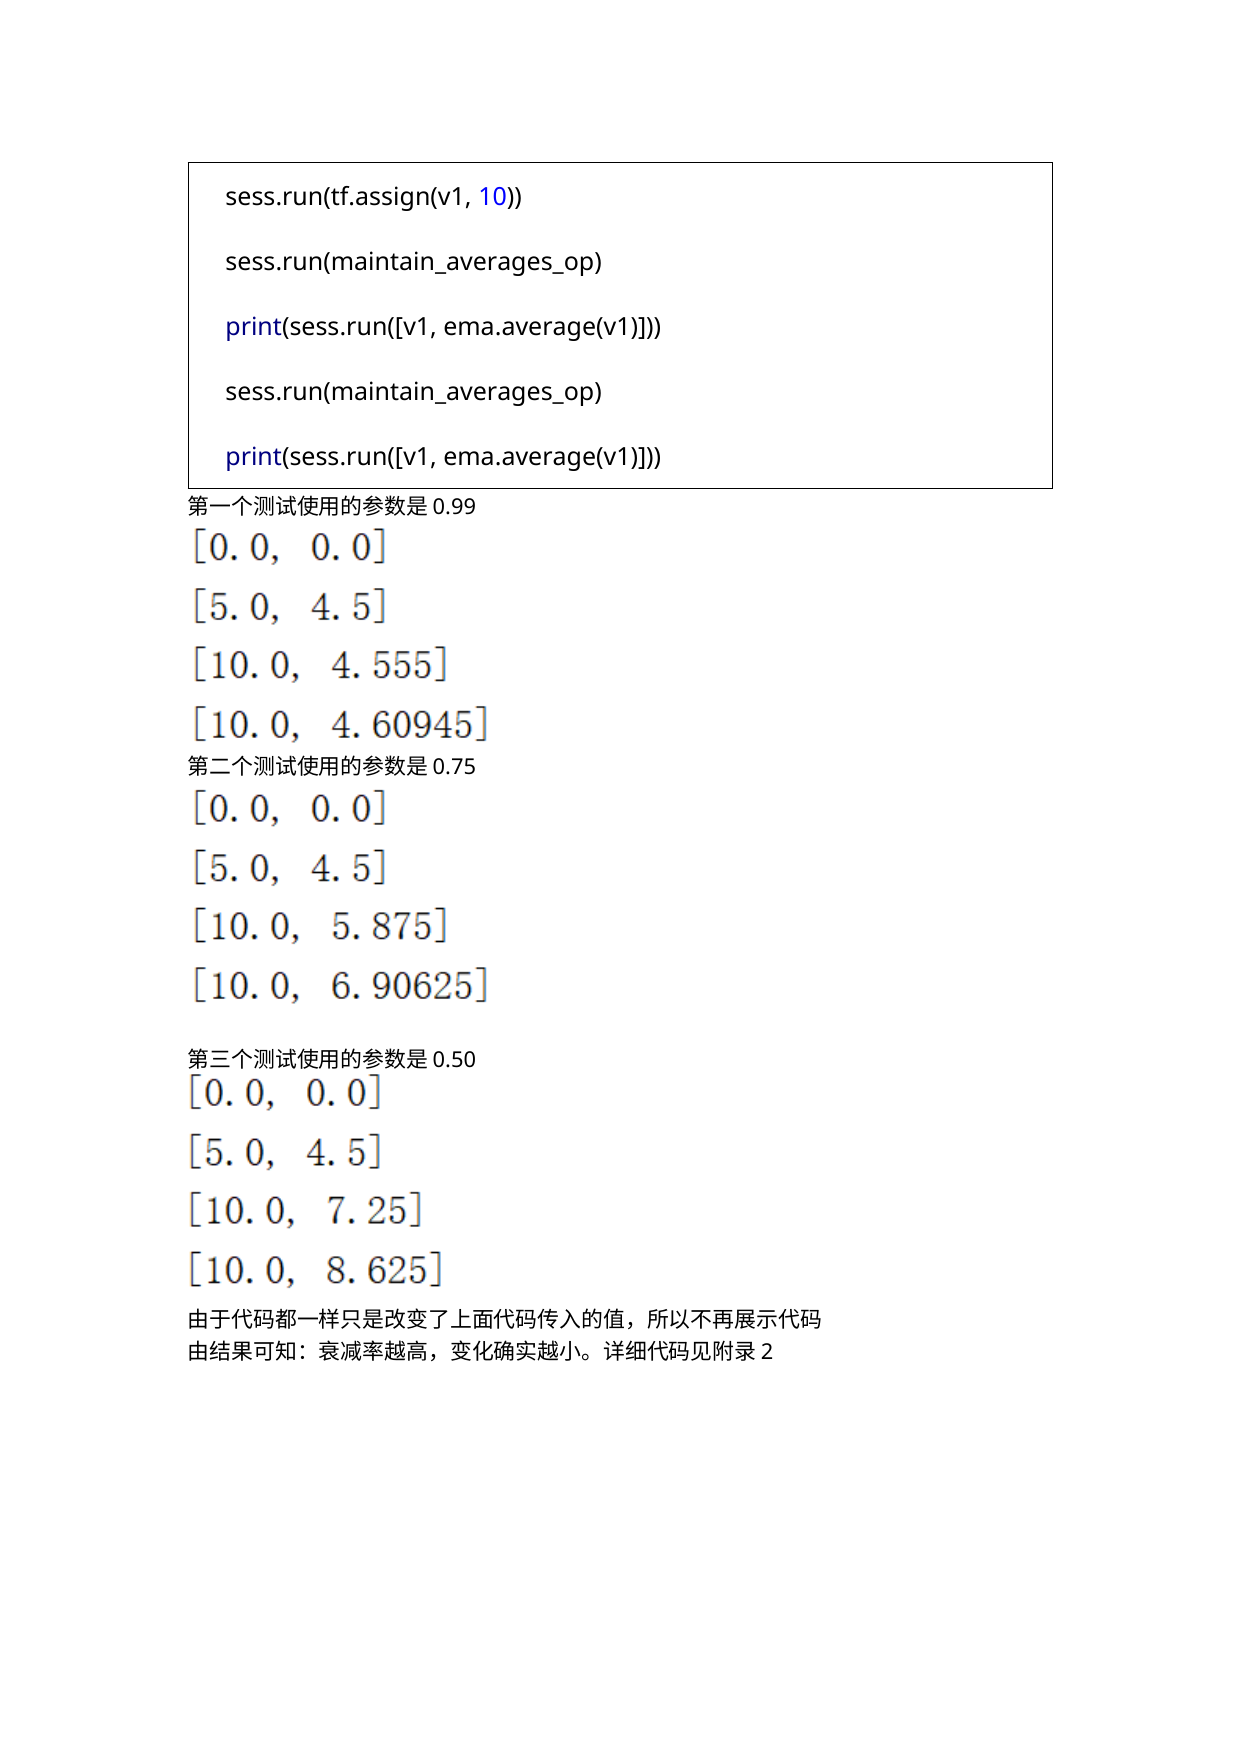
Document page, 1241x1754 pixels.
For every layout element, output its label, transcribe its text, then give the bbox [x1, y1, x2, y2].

text 第三个测试使用的参数是0.50 [187, 1042, 1053, 1074]
picture [187, 781, 491, 1010]
text 第二个测试使用的参数是0.75 [187, 749, 1053, 782]
text 由于代码都一样只是改变了上面代码传入的值，所以不再展示代码 [187, 1302, 1053, 1334]
picture [187, 521, 491, 749]
picture [187, 1074, 447, 1296]
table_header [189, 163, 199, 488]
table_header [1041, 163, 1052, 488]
text 由结果可知：衰减率越高，变化确实越小。详细代码见附录2 [187, 1334, 1053, 1367]
text 第一个测试使用的参数是0.99 [187, 489, 1053, 522]
